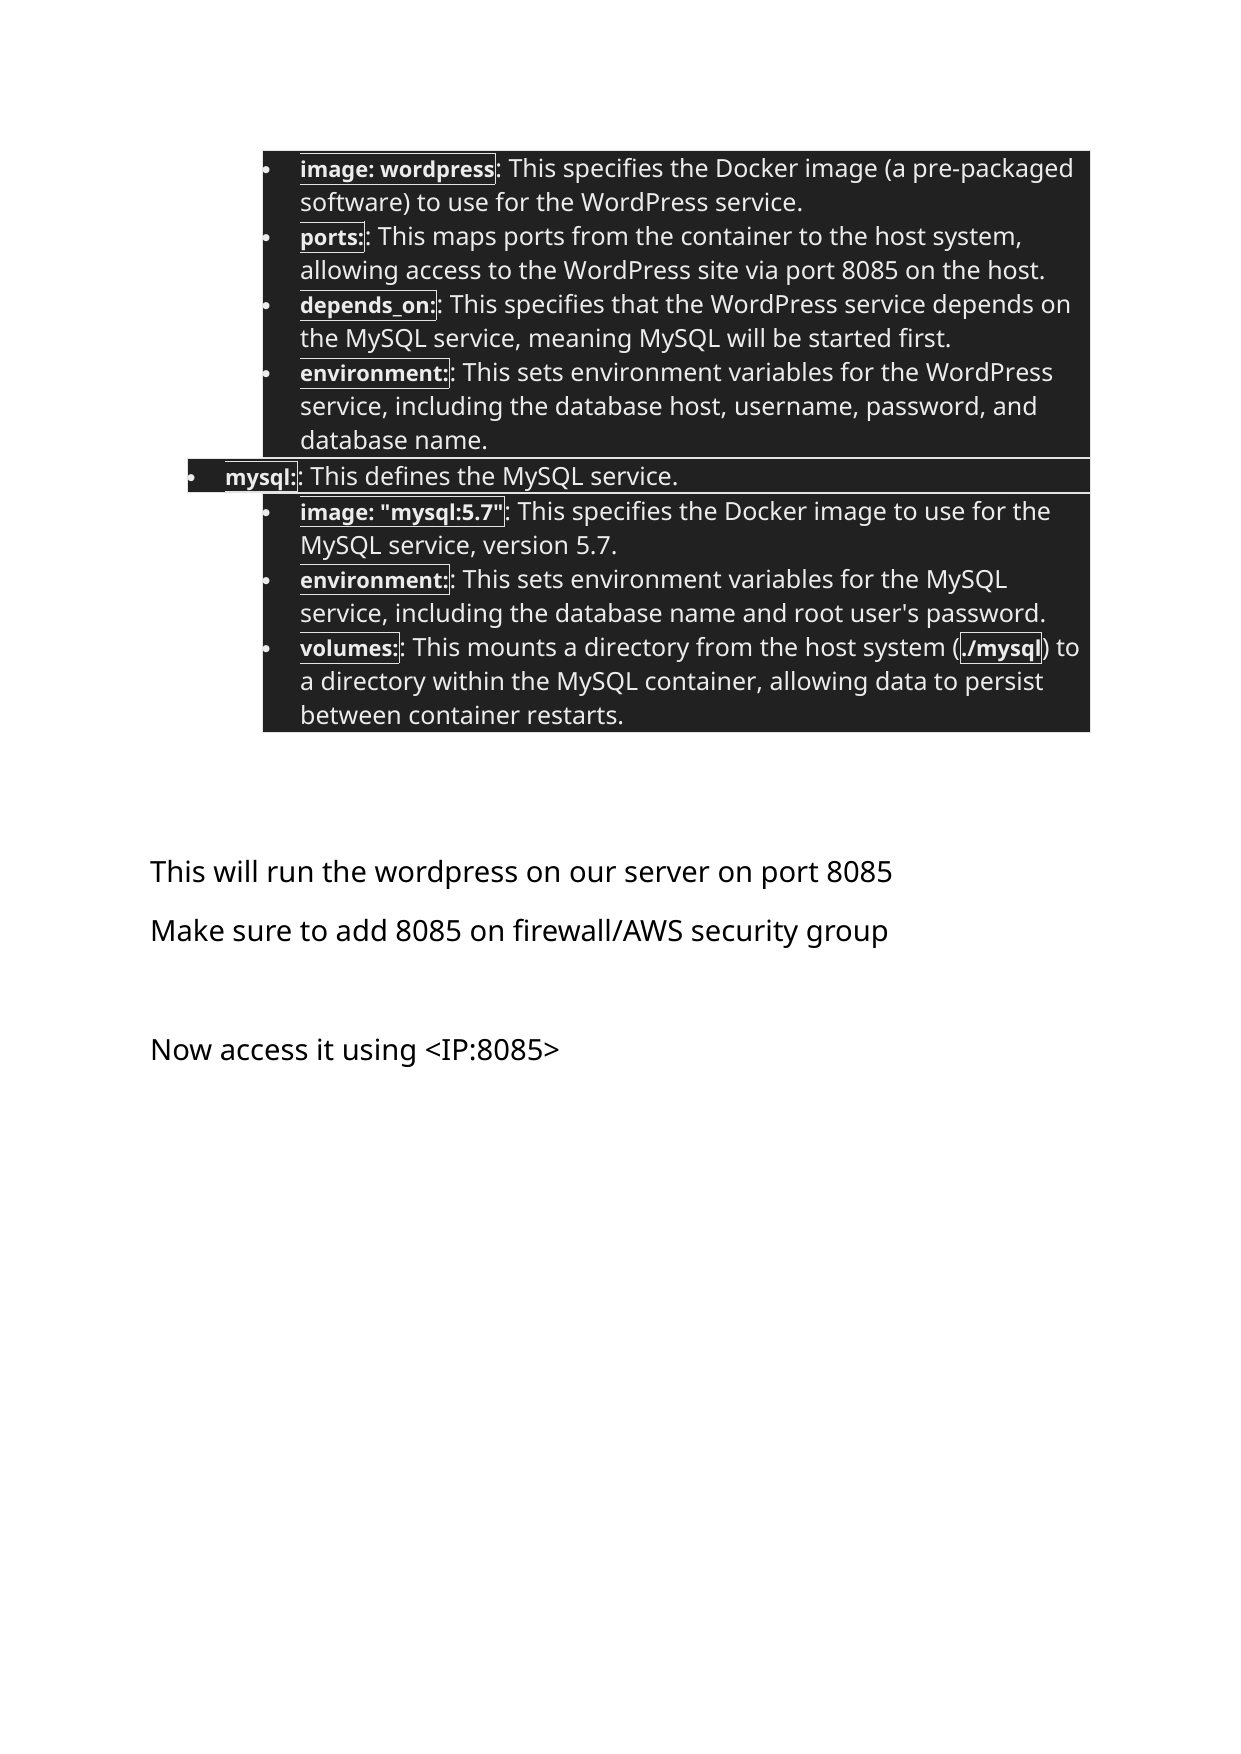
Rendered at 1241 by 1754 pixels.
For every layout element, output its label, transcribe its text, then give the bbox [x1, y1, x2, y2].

list mysql:: This defines the MySQL service. [188, 459, 1090, 492]
list ports:: This maps ports from the container to the host system, allowing access to the WordPress site via port 8085 on the host. [263, 218, 1090, 286]
list environment:: This sets environment variables for the MySQL service, including the database name and root user's password. [263, 561, 1090, 629]
list image: wordpress: This specifies the Docker image (a pre-packaged software) to use for the WordPress service. [263, 151, 1090, 218]
list image: "mysql:5.7": This specifies the Docker image to use for the MySQL service, version 5.7. [263, 494, 1090, 561]
list depends_on:: This specifies that the WordPress service depends on the MySQL service, meaning MySQL will be started first. [263, 286, 1090, 354]
list environment:: This sets environment variables for the WordPress service, including the database host, username, password, and database name. [263, 354, 1090, 457]
text Now access it using <IP:8085> [150, 1029, 1090, 1069]
text This will run the wordpress on our server on port 8085 [150, 851, 1090, 891]
list volumes:: This mounts a directory from the host system (./mysql) to a directory within the MySQL container, allowing data to persist between container restarts. [263, 629, 1090, 732]
text Make sure to add 8085 on firewall/AWS security group [150, 911, 1090, 950]
